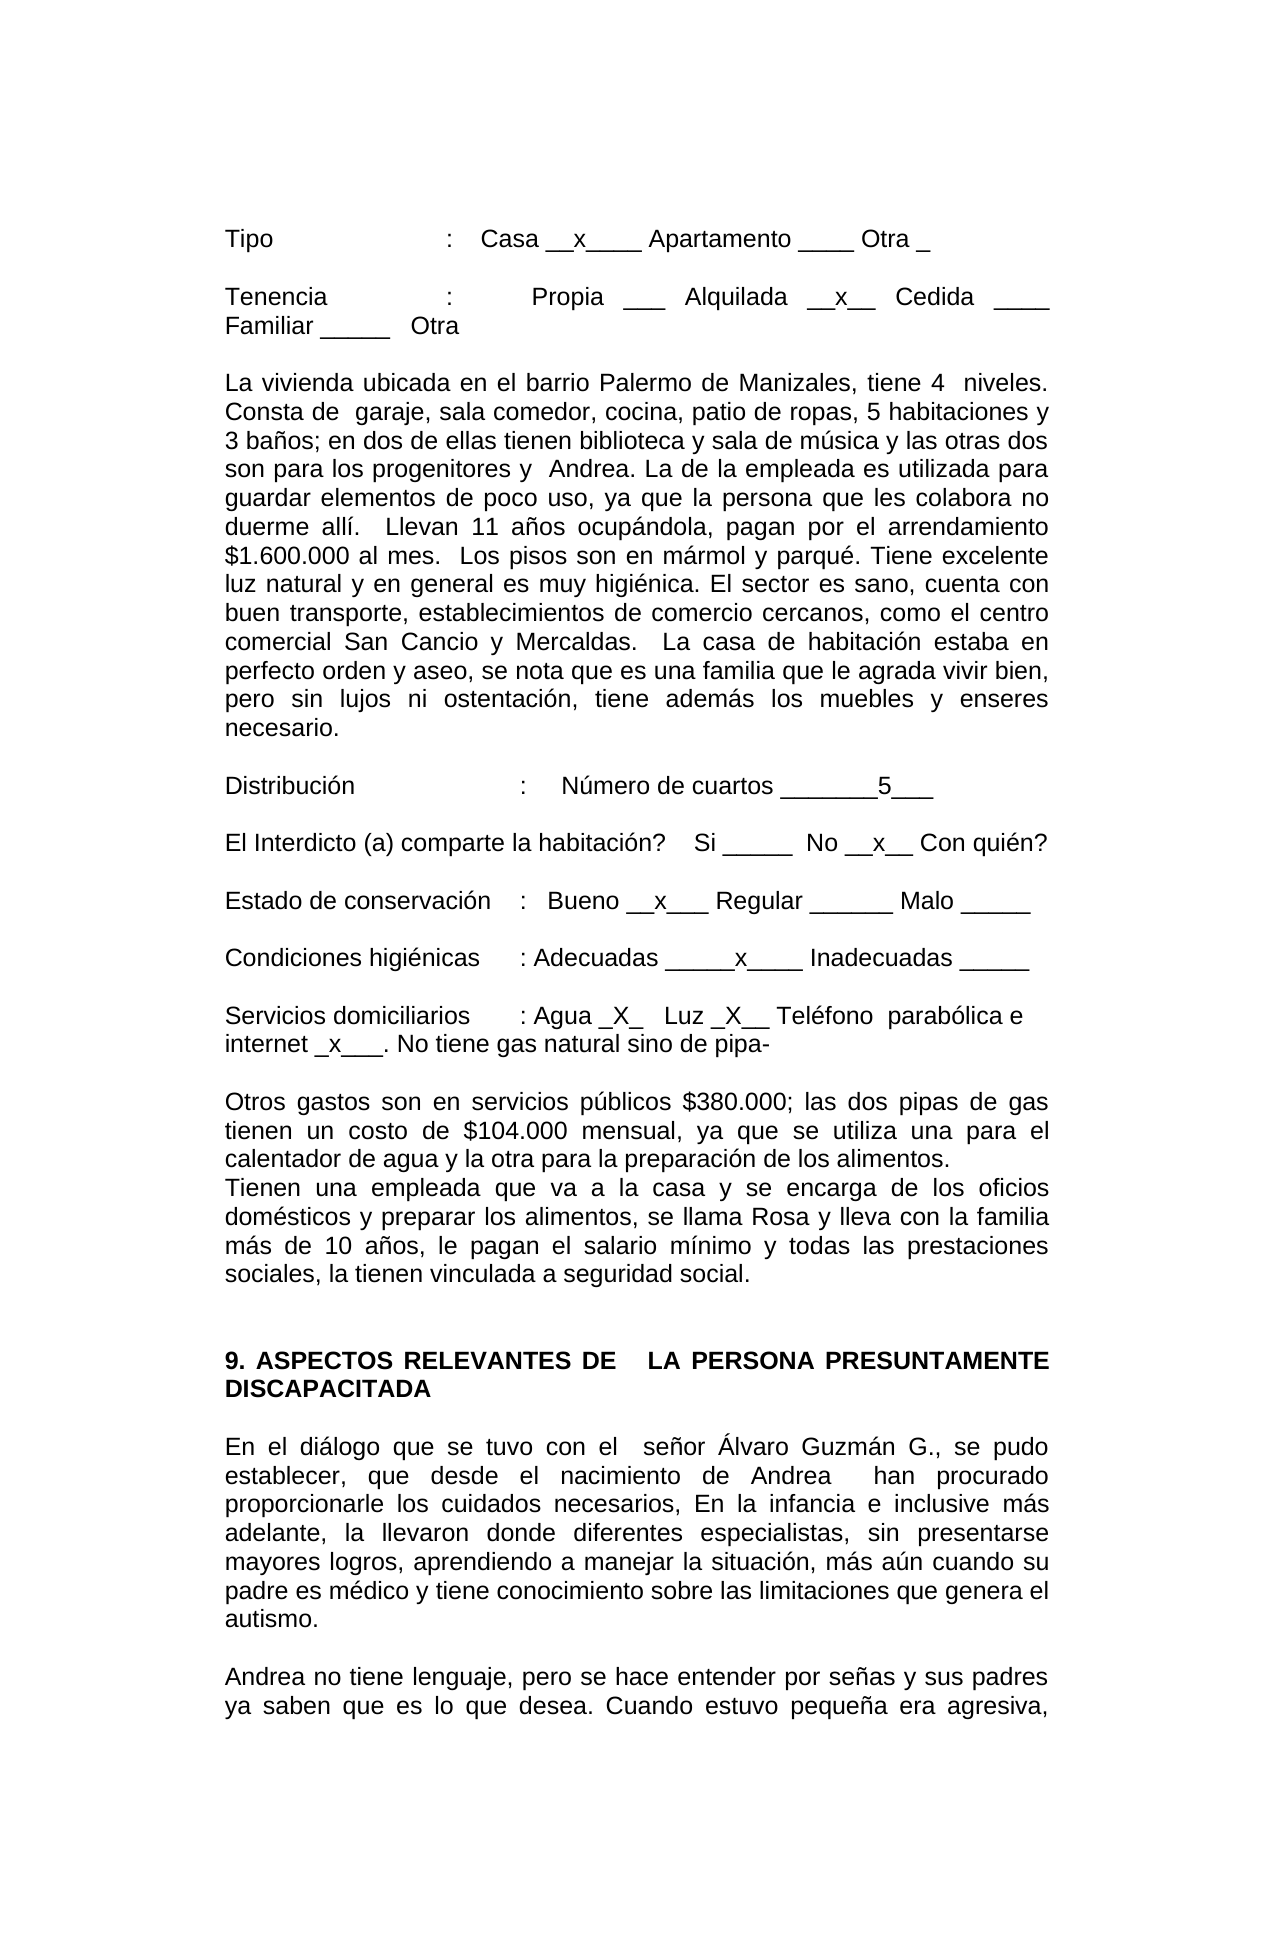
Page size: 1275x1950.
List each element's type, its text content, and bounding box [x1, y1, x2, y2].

text Tipo : Casa __x____ Apartamento ____ Otra _ [224, 224, 1051, 253]
text 9. ASPECTOS RELEVANTES DE LA PERSONA PRESUNTAMENTE DISCAPACITADA [224, 1346, 1051, 1403]
text El Interdicto (a) comparte la habitación? Si _____ No __x__ Con quién? [224, 828, 1051, 857]
text Distribución : Número de cuartos _______5___ [224, 771, 1051, 799]
text Estado de conservación : Bueno __x___ Regular ______ Malo _____ [224, 886, 1051, 914]
text La vivienda ubicada en el barrio Palermo de Manizales, tiene 4 niveles. Consta de garaje, sala comedor, cocina, patio de ropas, 5 habitaciones y 3 baños; en dos de ellas tienen biblioteca y sala de música y las otras dos son para los progenitores y Andrea. La de la empleada es utilizada para guardar elementos de poco uso, ya que la persona que les colabora no duerme allí. Llevan 11 años ocupándola, pagan por el arrendamiento $1.600.000 al mes. Los pisos son en mármol y parqué. Tiene excelente luz natural y en general es muy higiénica. El sector es sano, cuenta con buen transporte, establecimientos de comercio cercanos, como el centro comercial San Cancio y Mercaldas. La casa de habitación estaba en perfecto orden y aseo, se nota que es una familia que le agrada vivir bien, pero sin lujos ni ostentación, tiene además los muebles y enseres necesario. [224, 368, 1051, 742]
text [224, 1662, 1051, 1719]
text Tenencia : Propia ___ Alquilada __x__ Cedida ____ Familiar _____ Otra [224, 282, 1051, 339]
text Tienen una empleada que va a la casa y se encarga de los oficios domésticos y preparar los alimentos, se llama Rosa y lleva con la familia más de 10 años, le pagan el salario mínimo y todas las prestaciones sociales, la tienen vinculada a seguridad social. [224, 1173, 1051, 1288]
text Servicios domiciliarios : Agua _X_ Luz _X__ Teléfono parabólica e internet _x___. No tiene gas natural sino de pipa- [224, 1001, 1051, 1058]
text Otros gastos son en servicios públicos $380.000; las dos pipas de gas tienen un costo de $104.000 mensual, ya que se utiliza una para el calentador de agua y la otra para la preparación de los alimentos. [224, 1087, 1051, 1173]
text En el diálogo que se tuvo con el señor Álvaro Guzmán G., se pudo establecer, que desde el nacimiento de Andrea han procurado proporcionarle los cuidados necesarios, En la infancia e inclusive más adelante, la llevaron donde diferentes especialistas, sin presentarse mayores logros, aprendiendo a manejar la situación, más aún cuando su padre es médico y tiene conocimiento sobre las limitaciones que genera el autismo. [224, 1432, 1051, 1633]
text Condiciones higiénicas : Adecuadas _____x____ Inadecuadas _____ [224, 943, 1051, 972]
